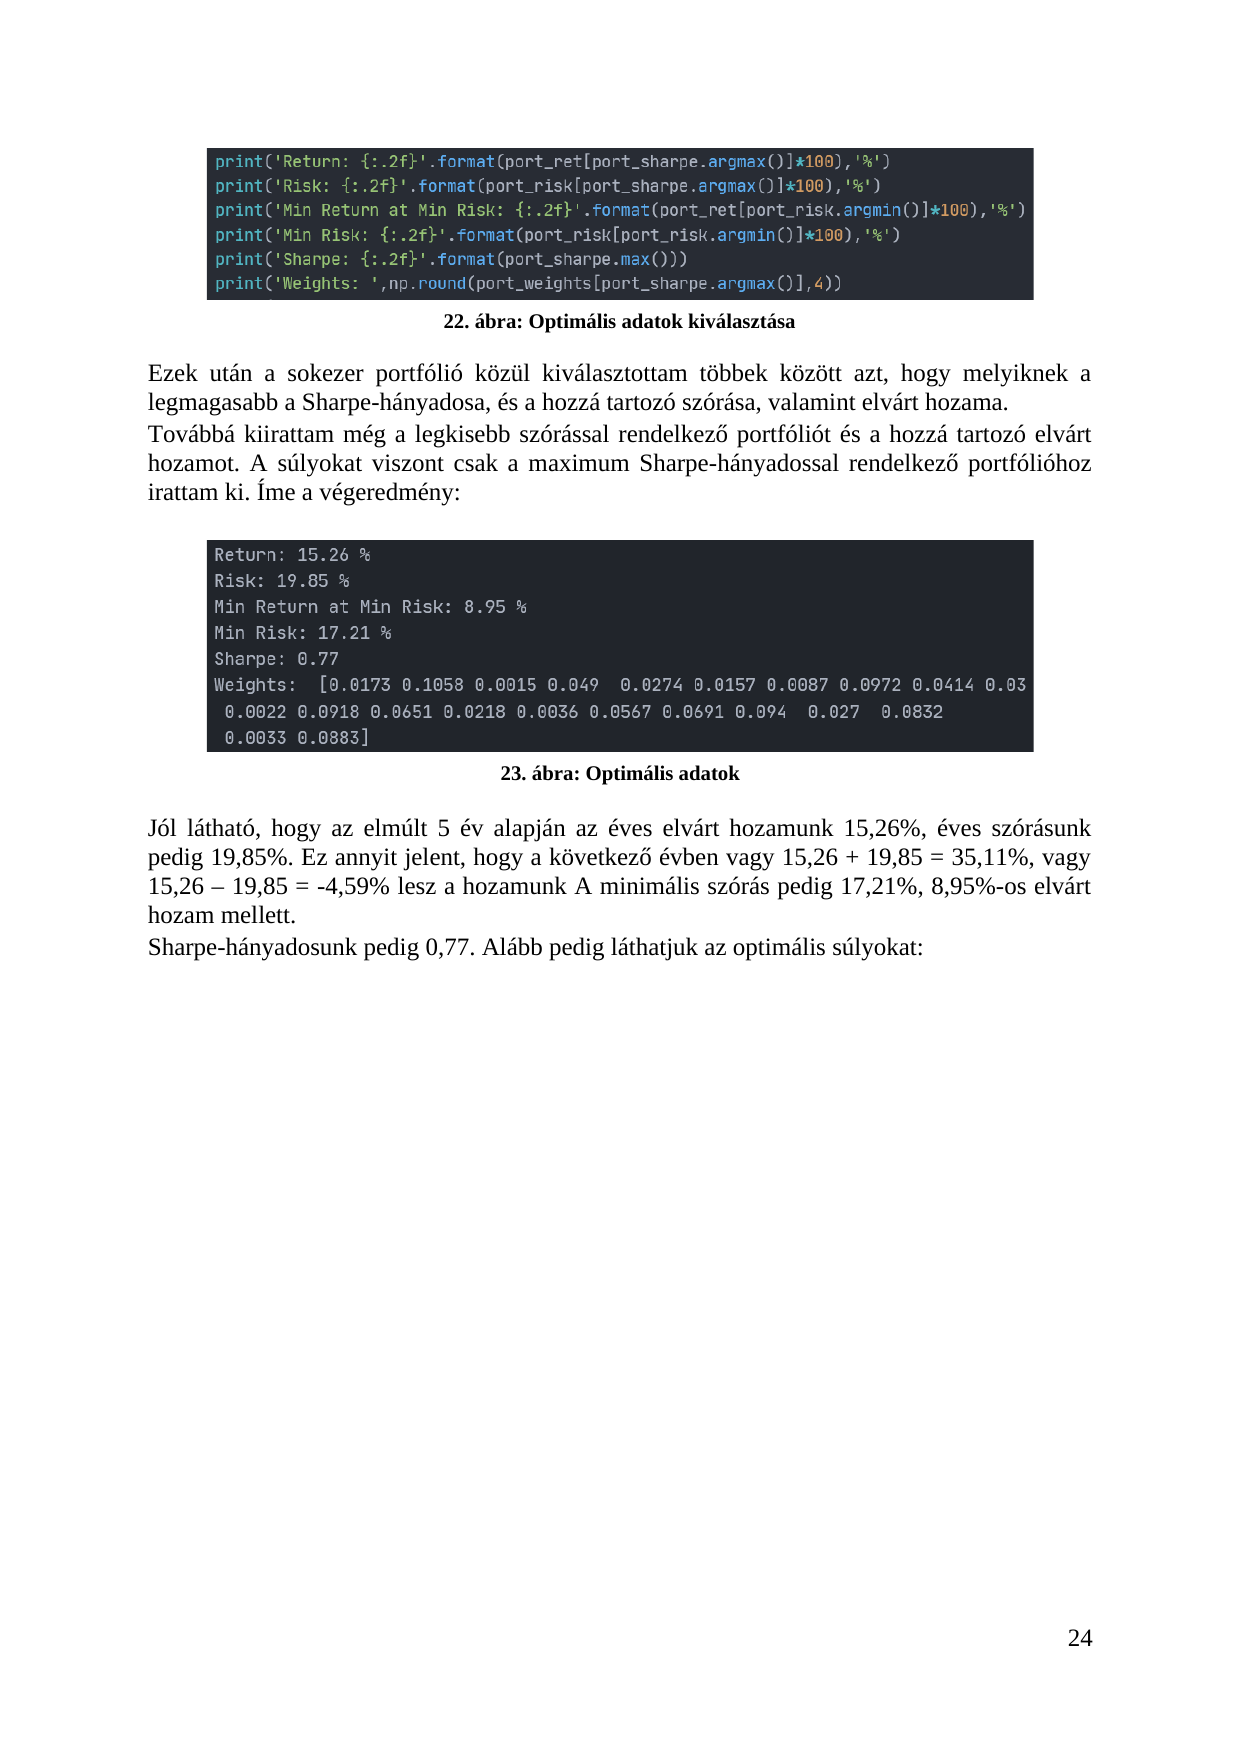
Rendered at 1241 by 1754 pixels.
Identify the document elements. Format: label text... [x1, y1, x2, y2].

picture [206, 148, 1034, 300]
text Sharpe-hányadosunk pedig 0,77. Alább pedig láthatjuk az optimális súlyokat: [148, 932, 1092, 960]
text Továbbá kiirattam még a legkisebb szórással rendelkező portfóliót és a hozzá tartozó elvárt hozamot. A súlyokat viszont csak a maximum Sharpe-hányadossal rendelkező portfólióhoz irattam ki. Íme a végeredmény: [148, 419, 1092, 505]
picture [206, 540, 1034, 752]
